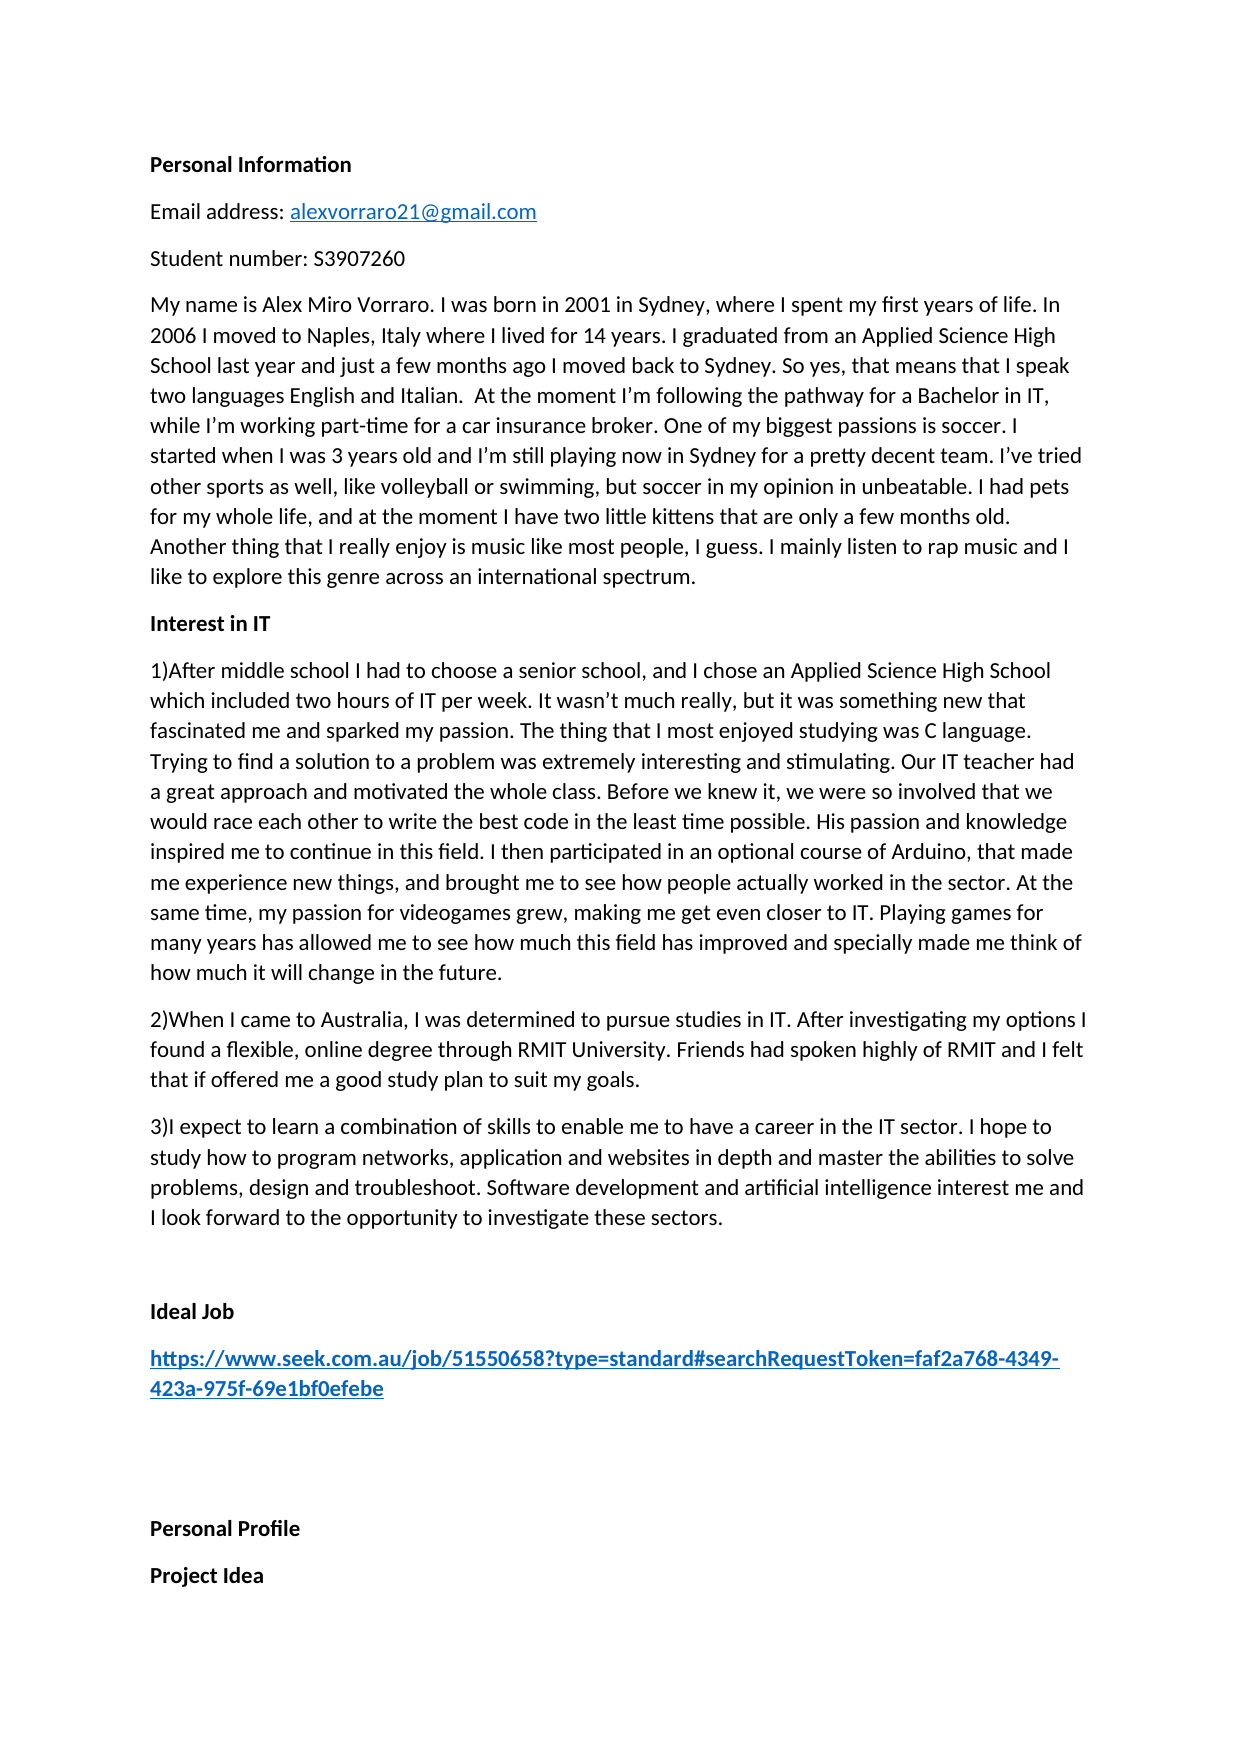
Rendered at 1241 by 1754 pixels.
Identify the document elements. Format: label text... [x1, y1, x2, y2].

text https://www.seek.com.au/job/51550658?type=standard#searchRequestToken=faf2a768-4349-423a-975f-69e1bf0efebe [150, 1344, 1090, 1402]
text 1)After middle school I had to choose a senior school, and I chose an Applied Science High School which included two hours of IT per week. It wasn’t much really, but it was something new that fascinated me and sparked my passion. The thing that I most enjoyed studying was C language. Trying to find a solution to a problem was extremely interesting and stimulating. Our IT teacher had a great approach and motivated the whole class. Before we knew it, we were so involved that we would race each other to write the best code in the least time possible. His passion and knowledge inspired me to continue in this field. I then participated in an optional course of Arduino, that made me experience new things, and brought me to see how people actually worked in the sector. At the same time, my passion for videogames grew, making me get even closer to IT. Playing games for many years has allowed me to see how much this field has improved and specially made me think of how much it will change in the future. [150, 656, 1090, 986]
text Interest in IT [150, 609, 1090, 637]
text Email address: alexvorraro21@gmail.com [150, 197, 1090, 225]
text 2)When I came to Australia, I was determined to pursue studies in IT. After investigating my options I found a flexible, online degree through RMIT University. Friends had spoken highly of RMIT and I felt that if offered me a good study plan to suit my goals. [150, 1005, 1090, 1094]
text My name is Alex Miro Vorraro. I was born in 2001 in Sydney, where I spent my first years of life. In 2006 I moved to Naples, Italy where I lived for 14 years. I graduated from an Applied Science High School last year and just a few months ago I moved back to Sydney. So yes, that means that I speak two languages English and Italian. At the moment I’m following the pathway for a Bachelor in IT, while I’m working part-time for a car insurance broker. One of my biggest passions is soccer. I started when I was 3 years old and I’m still playing now in Sydney for a pretty decent team. I’ve tried other sports as well, like volleyball or swimming, but soccer in my opinion in unbeatable. I had pets for my whole life, and at the moment I have two little kittens that are only a few months old. Another thing that I really enjoy is music like most people, I guess. I mainly listen to rap music and I like to explore this genre across an international spectrum. [150, 291, 1090, 591]
text Project Idea [150, 1561, 1090, 1589]
text Personal Profile [150, 1514, 1090, 1543]
text Student number: S3907260 [150, 244, 1090, 272]
text 3)I expect to learn a combination of skills to enable me to have a career in the IT sector. I hope to study how to program networks, application and websites in depth and master the abilities to solve problems, design and troubleshoot. Software development and artificial intelligence interest me and I look forward to the opportunity to investigate these sectors. [150, 1112, 1090, 1231]
text Personal Information [150, 150, 1090, 178]
text Ideal Job [150, 1297, 1090, 1325]
